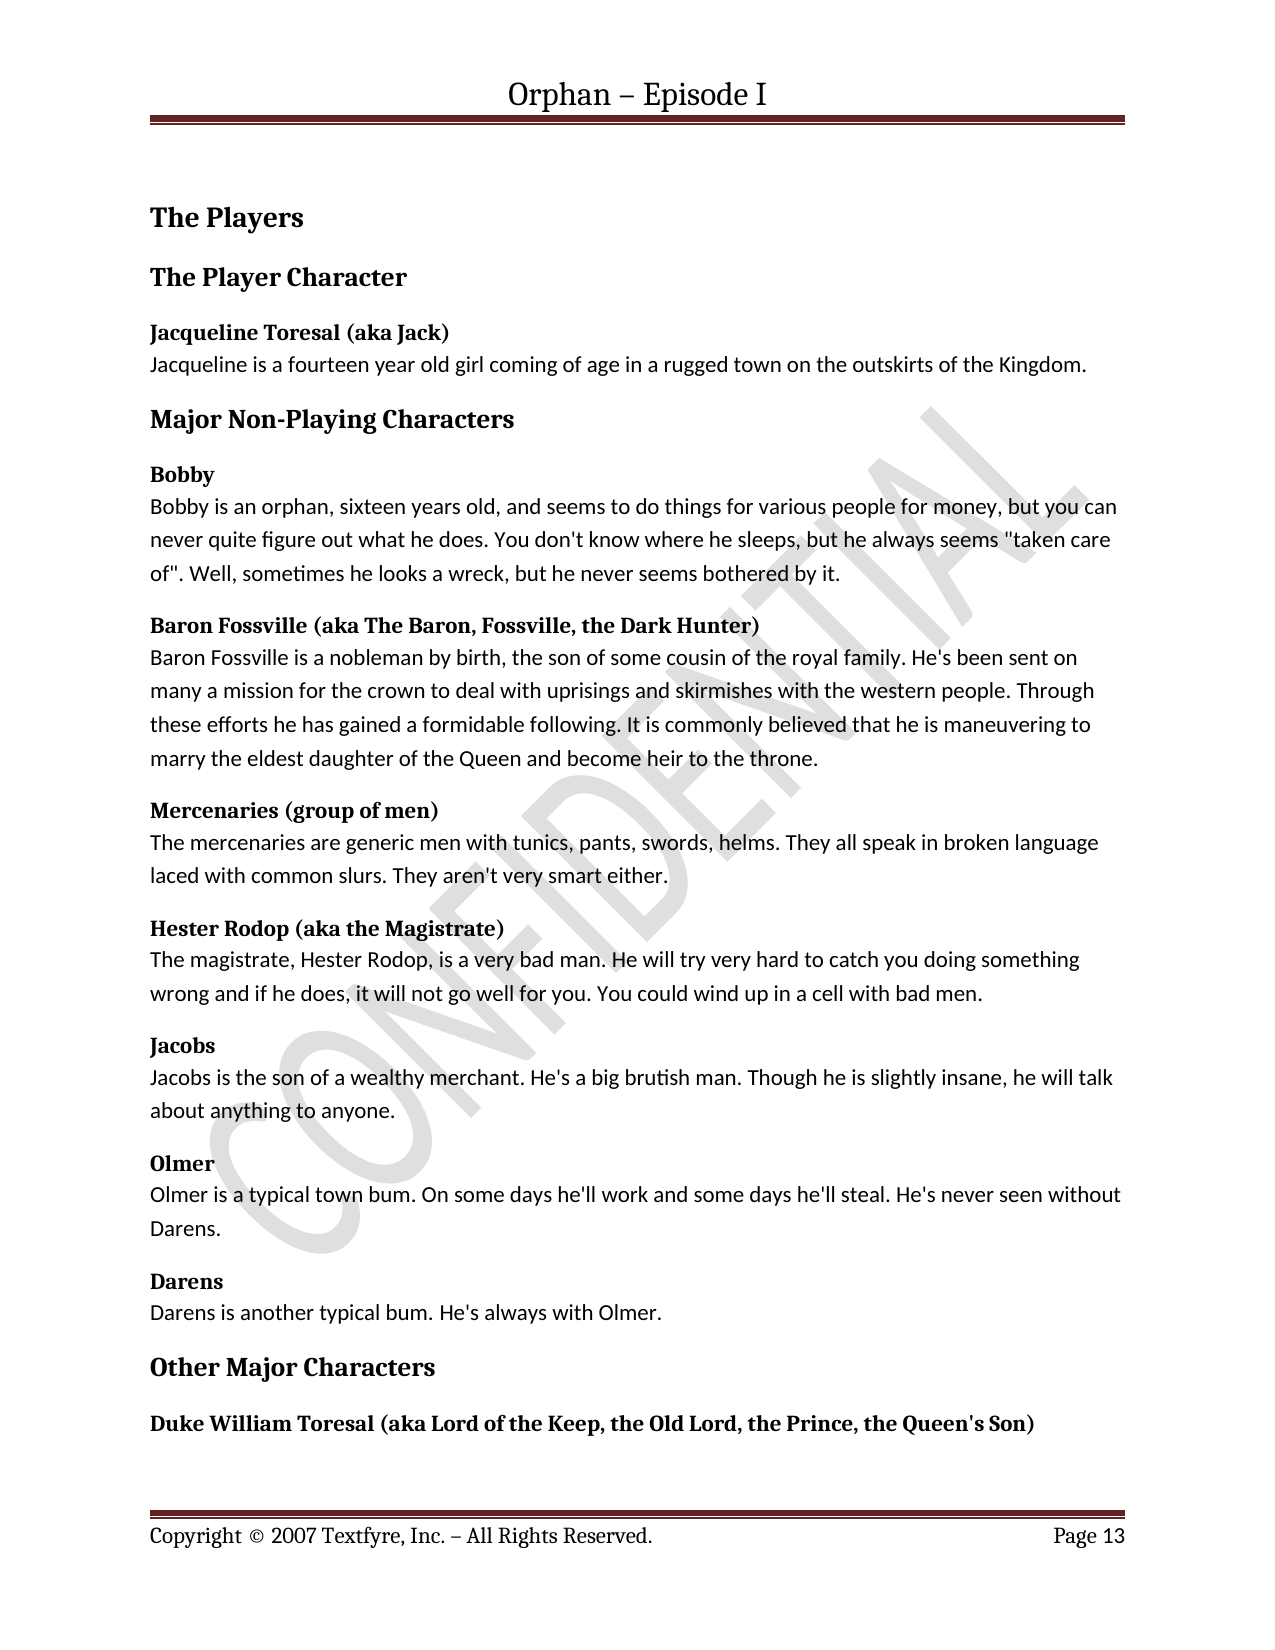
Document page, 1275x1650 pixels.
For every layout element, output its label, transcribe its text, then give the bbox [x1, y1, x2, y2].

subtitle Duke William Toresal (aka Lord of the Keep, the Old Lord, the Prince, the Queen's Son) [150, 1411, 1125, 1437]
subtitle Other Major Characters [150, 1352, 1125, 1384]
text Jacobs is the son of a wealthy merchant. He's a big brutish man. Though he is slightly insane, he will talk about anything to anyone. [150, 1063, 1125, 1124]
text Darens is another typical bum. He's always with Olmer. [150, 1298, 1125, 1326]
subtitle Olmer [150, 1151, 1125, 1177]
text Baron Fossville is a nobleman by birth, the son of some cousin of the royal family. He's been sent on many a mission for the crown to deal with uprisings and skirmishes with the western people. Through these efforts he has gained a formidable following. It is commonly believed that he is maneuvering to marry the eldest daughter of the Queen and become heir to the throne. [150, 643, 1125, 772]
subtitle Jacobs [150, 1033, 1125, 1059]
text Bobby is an orphan, sixteen years old, and seems to do things for various people for money, but you can never quite figure out what he does. You don't know where he sleeps, but he always seems "taken care of". Well, sometimes he looks a wreck, but he never seems bothered by it. [150, 492, 1125, 587]
subtitle The Player Character [150, 262, 1125, 293]
subtitle Jacqueline Toresal (aka Jack) [150, 320, 1125, 346]
subtitle Mercenaries (group of men) [150, 798, 1125, 824]
text The mercenaries are generic men with tunics, pants, swords, helms. They all speak in broken language laced with common slurs. They aren't very smart either. [150, 828, 1125, 889]
text Jacqueline is a fourteen year old girl coming of age in a rugged town on the outskirts of the Kingdom. [150, 350, 1125, 378]
subtitle Darens [150, 1268, 1125, 1295]
subtitle Hester Rodop (aka the Magistrate) [150, 916, 1125, 942]
text Olmer is a typical town bum. On some days he'll work and some days he'll steal. He's never seen without Darens. [150, 1181, 1125, 1242]
subtitle Baron Fossville (aka The Baron, Fossville, the Dark Hunter) [150, 613, 1125, 640]
text The magistrate, Hester Rodop, is a very bad man. He will try very hard to catch you doing something wrong and if he does, it will not go well for you. You could wind up in a cell with bad men. [150, 945, 1125, 1007]
subtitle Bobby [150, 462, 1125, 488]
subtitle The Players [150, 201, 1125, 234]
subtitle Major Non-Playing Characters [150, 404, 1125, 435]
